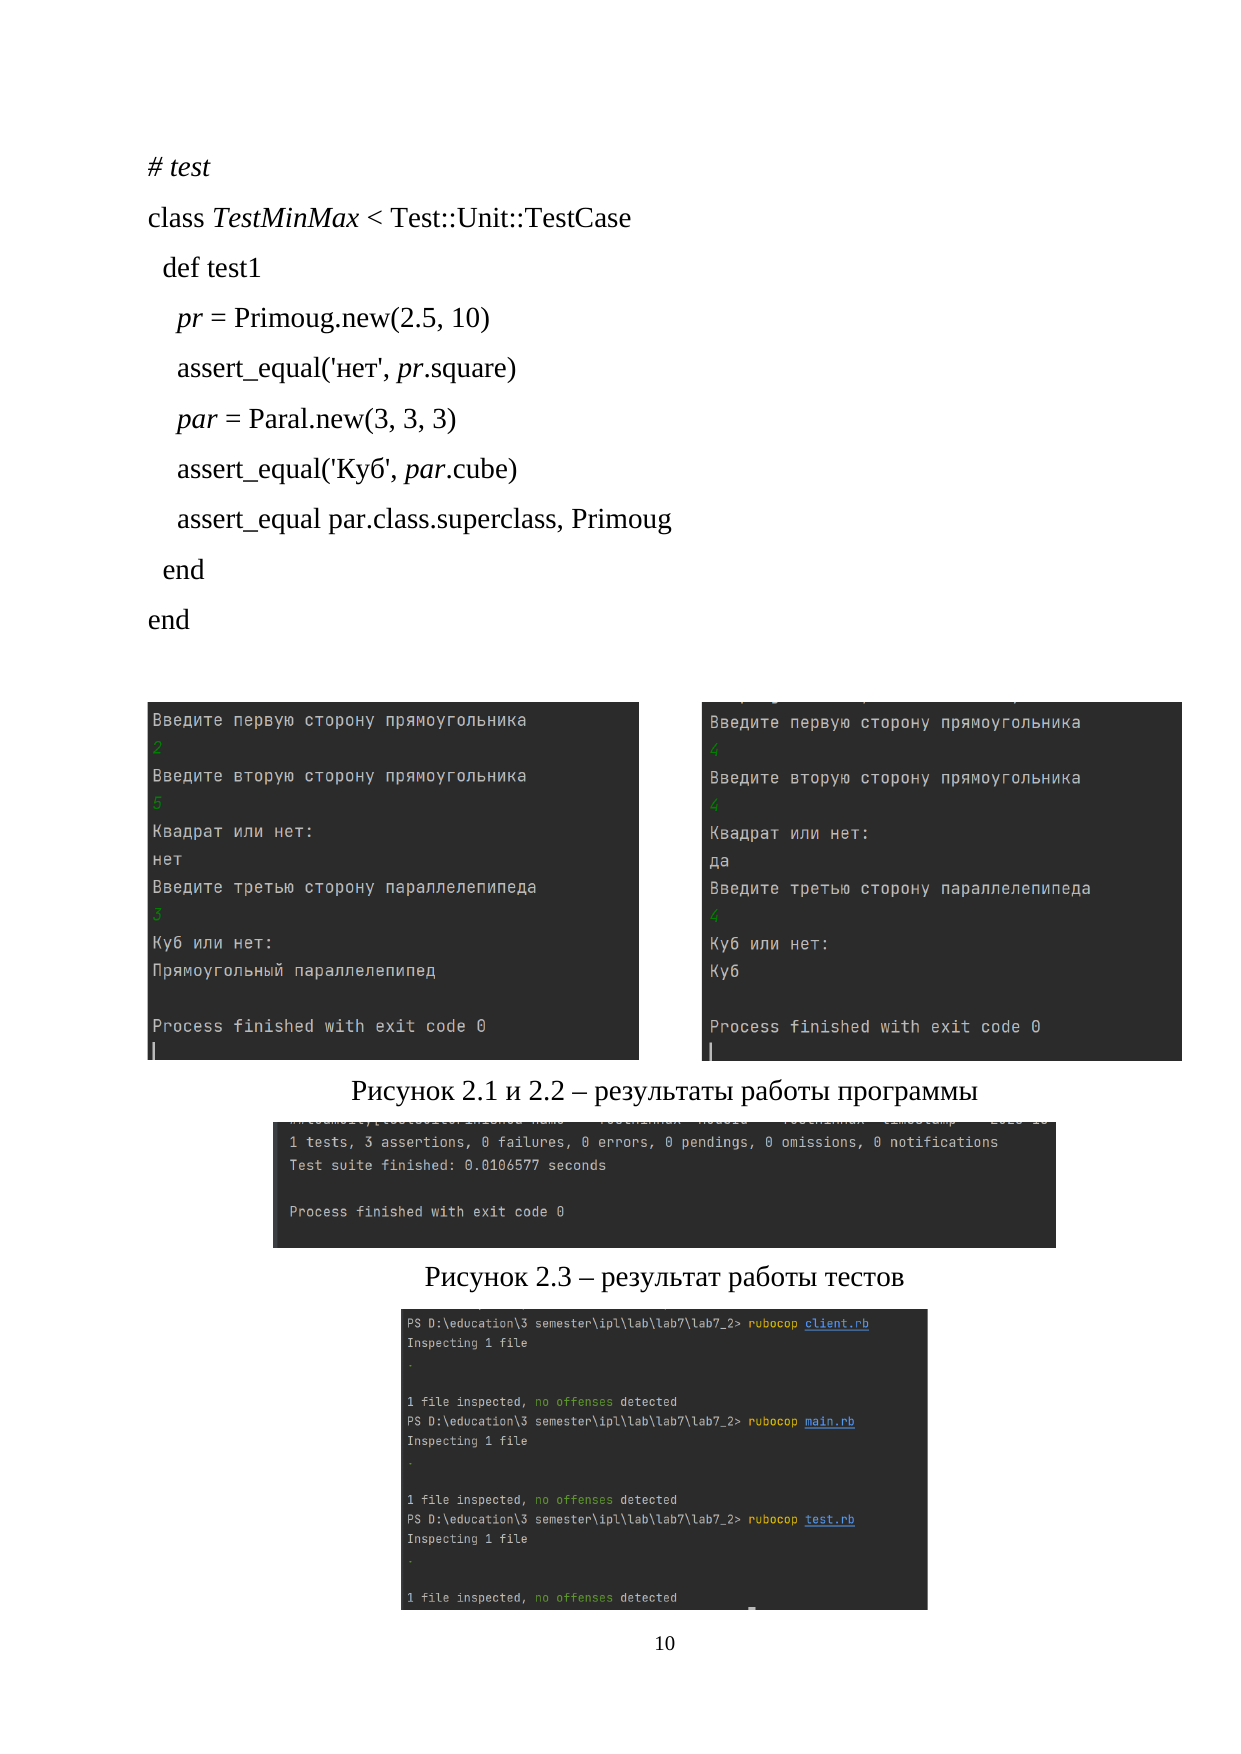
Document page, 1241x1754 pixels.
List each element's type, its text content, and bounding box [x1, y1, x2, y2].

text Рисунок 2.3 – результат работы тестов [148, 1259, 1181, 1293]
picture [401, 1309, 928, 1610]
picture [147, 702, 639, 1060]
picture [701, 702, 1182, 1061]
picture [273, 1122, 1056, 1248]
text Рисунок 2.1 и 2.2 – результаты работы программы [148, 1073, 1181, 1106]
